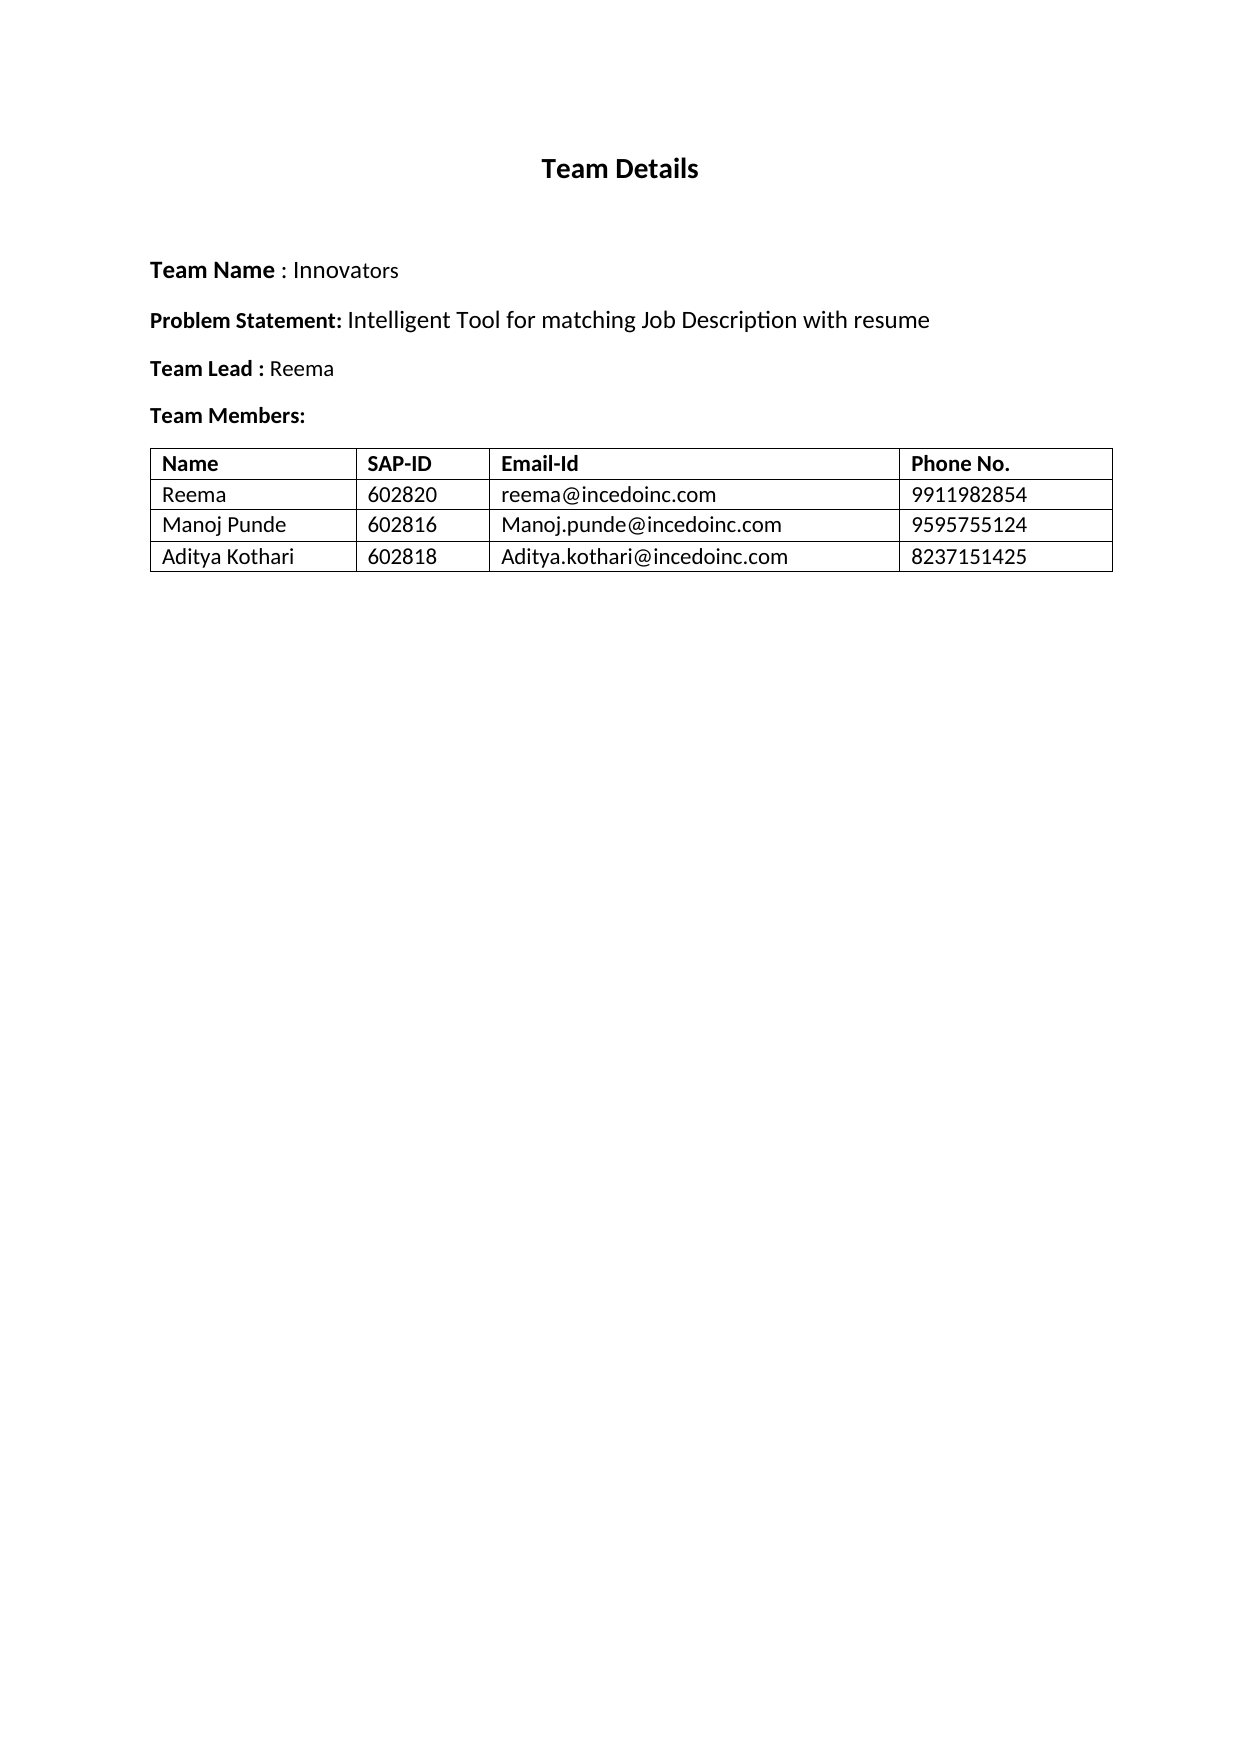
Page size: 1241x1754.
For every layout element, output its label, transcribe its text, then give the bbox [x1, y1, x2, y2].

table_cell 602818 [357, 542, 489, 571]
table_header Phone No. [900, 449, 1112, 479]
table_cell Manoj Punde [151, 510, 356, 541]
text Team Lead : Reema [150, 354, 1090, 382]
table_cell 9911982854 [900, 480, 1112, 509]
text Team Members: [150, 401, 1090, 429]
table_cell Reema [151, 480, 356, 509]
table_cell 602820 [357, 480, 489, 509]
table_header SAP-ID [357, 449, 489, 479]
table_cell Aditya Kothari [151, 542, 356, 571]
text Problem Statement: Intelligent Tool for matching Job Description with resume [150, 304, 1090, 335]
table_cell 9595755124 [900, 510, 1112, 541]
text Team Details [150, 150, 1090, 186]
table_header Email-Id [490, 449, 899, 479]
table_cell Manoj.punde@incedoinc.com [490, 510, 899, 541]
table_header Name [151, 449, 356, 479]
table_cell Aditya.kothari@incedoinc.com [490, 542, 899, 571]
text Team Name : Innovators [150, 255, 1090, 285]
table_cell reema@incedoinc.com [490, 480, 899, 509]
table_cell 602816 [357, 510, 489, 541]
table_cell 8237151425 [900, 542, 1112, 571]
